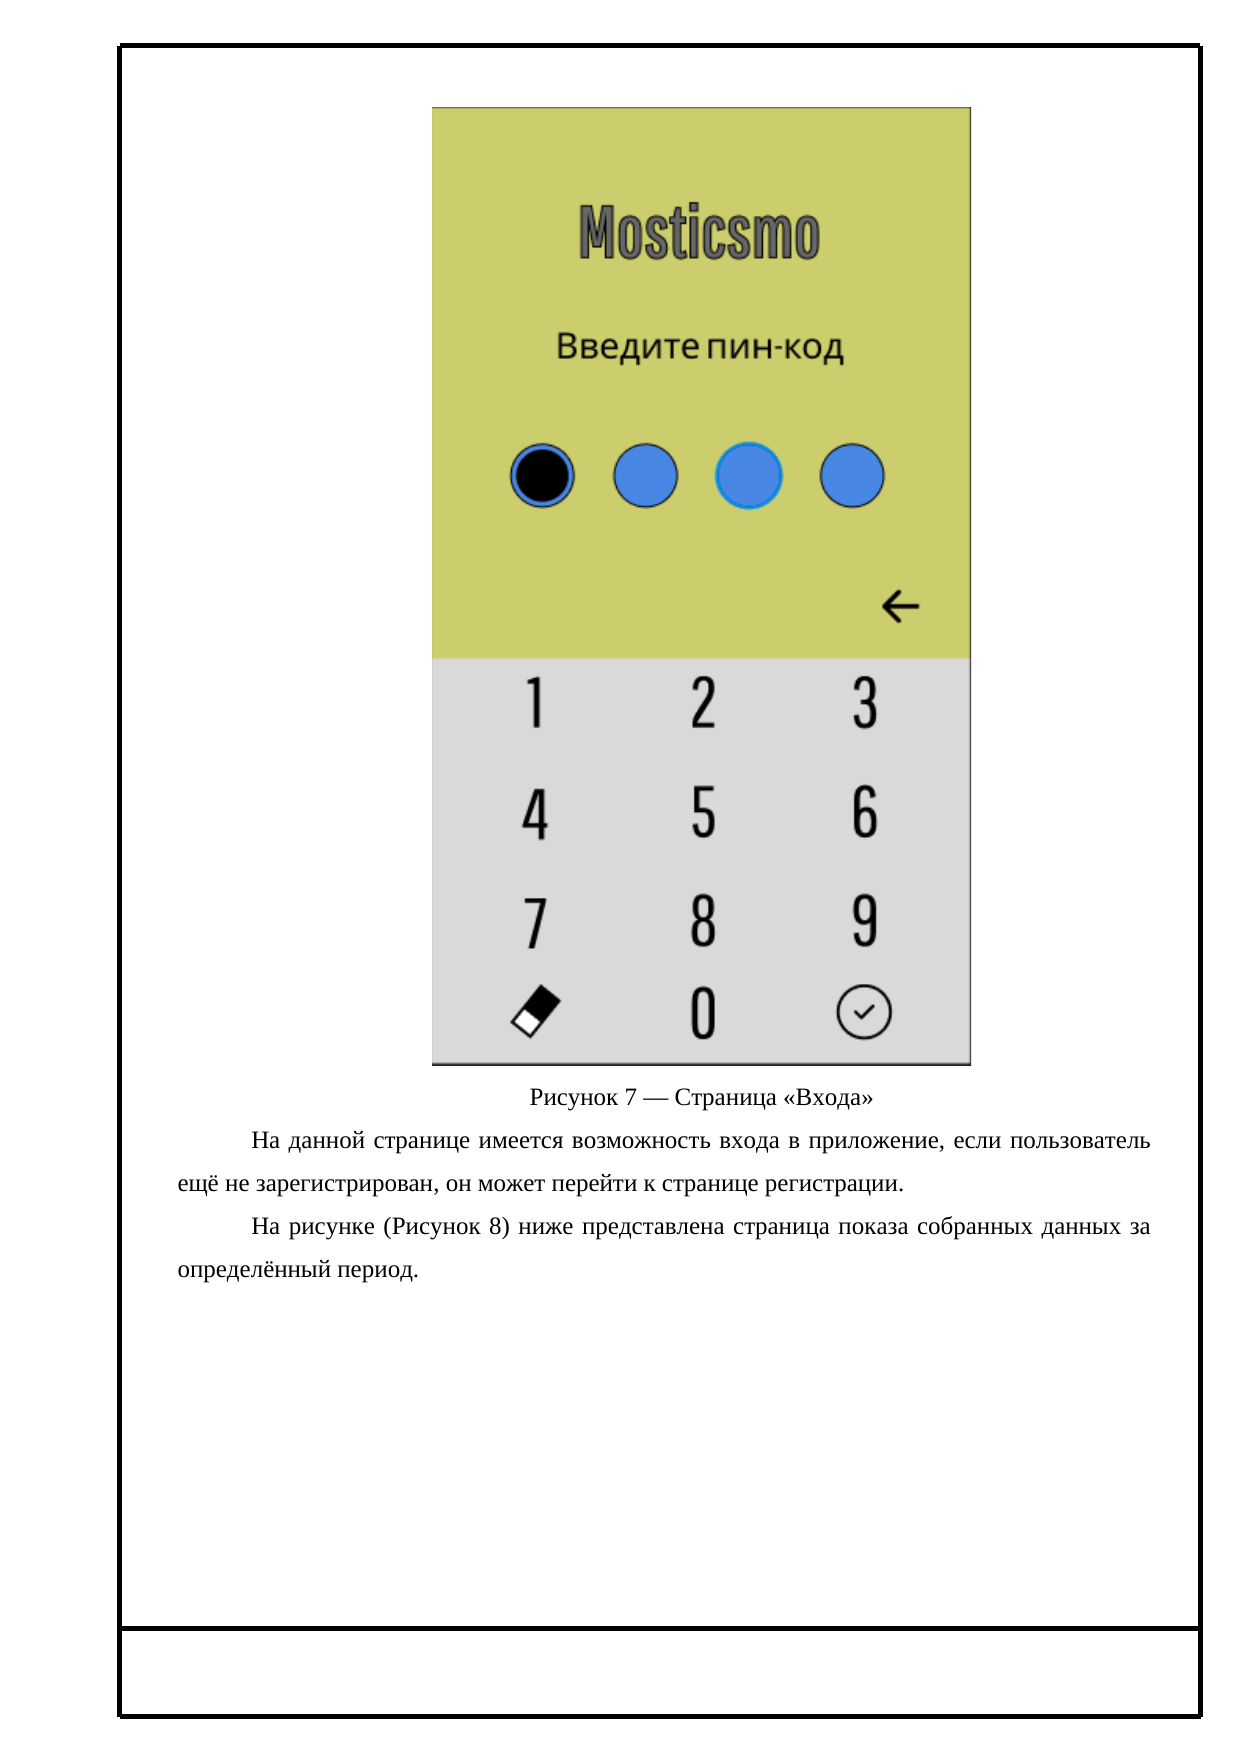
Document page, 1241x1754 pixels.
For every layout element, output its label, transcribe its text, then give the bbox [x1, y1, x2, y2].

picture [432, 107, 972, 1066]
text Рисунок 7 ― Страница «Входа» [177, 1082, 1152, 1111]
text На данной странице имеется возможность входа в приложение, если пользователь ещё не зарегистрирован, он может перейти к странице регистрации. [177, 1125, 1152, 1197]
text На рисунке (Рисунок 8) ниже представлена страница показа собранных данных за определённый период. [177, 1211, 1152, 1283]
